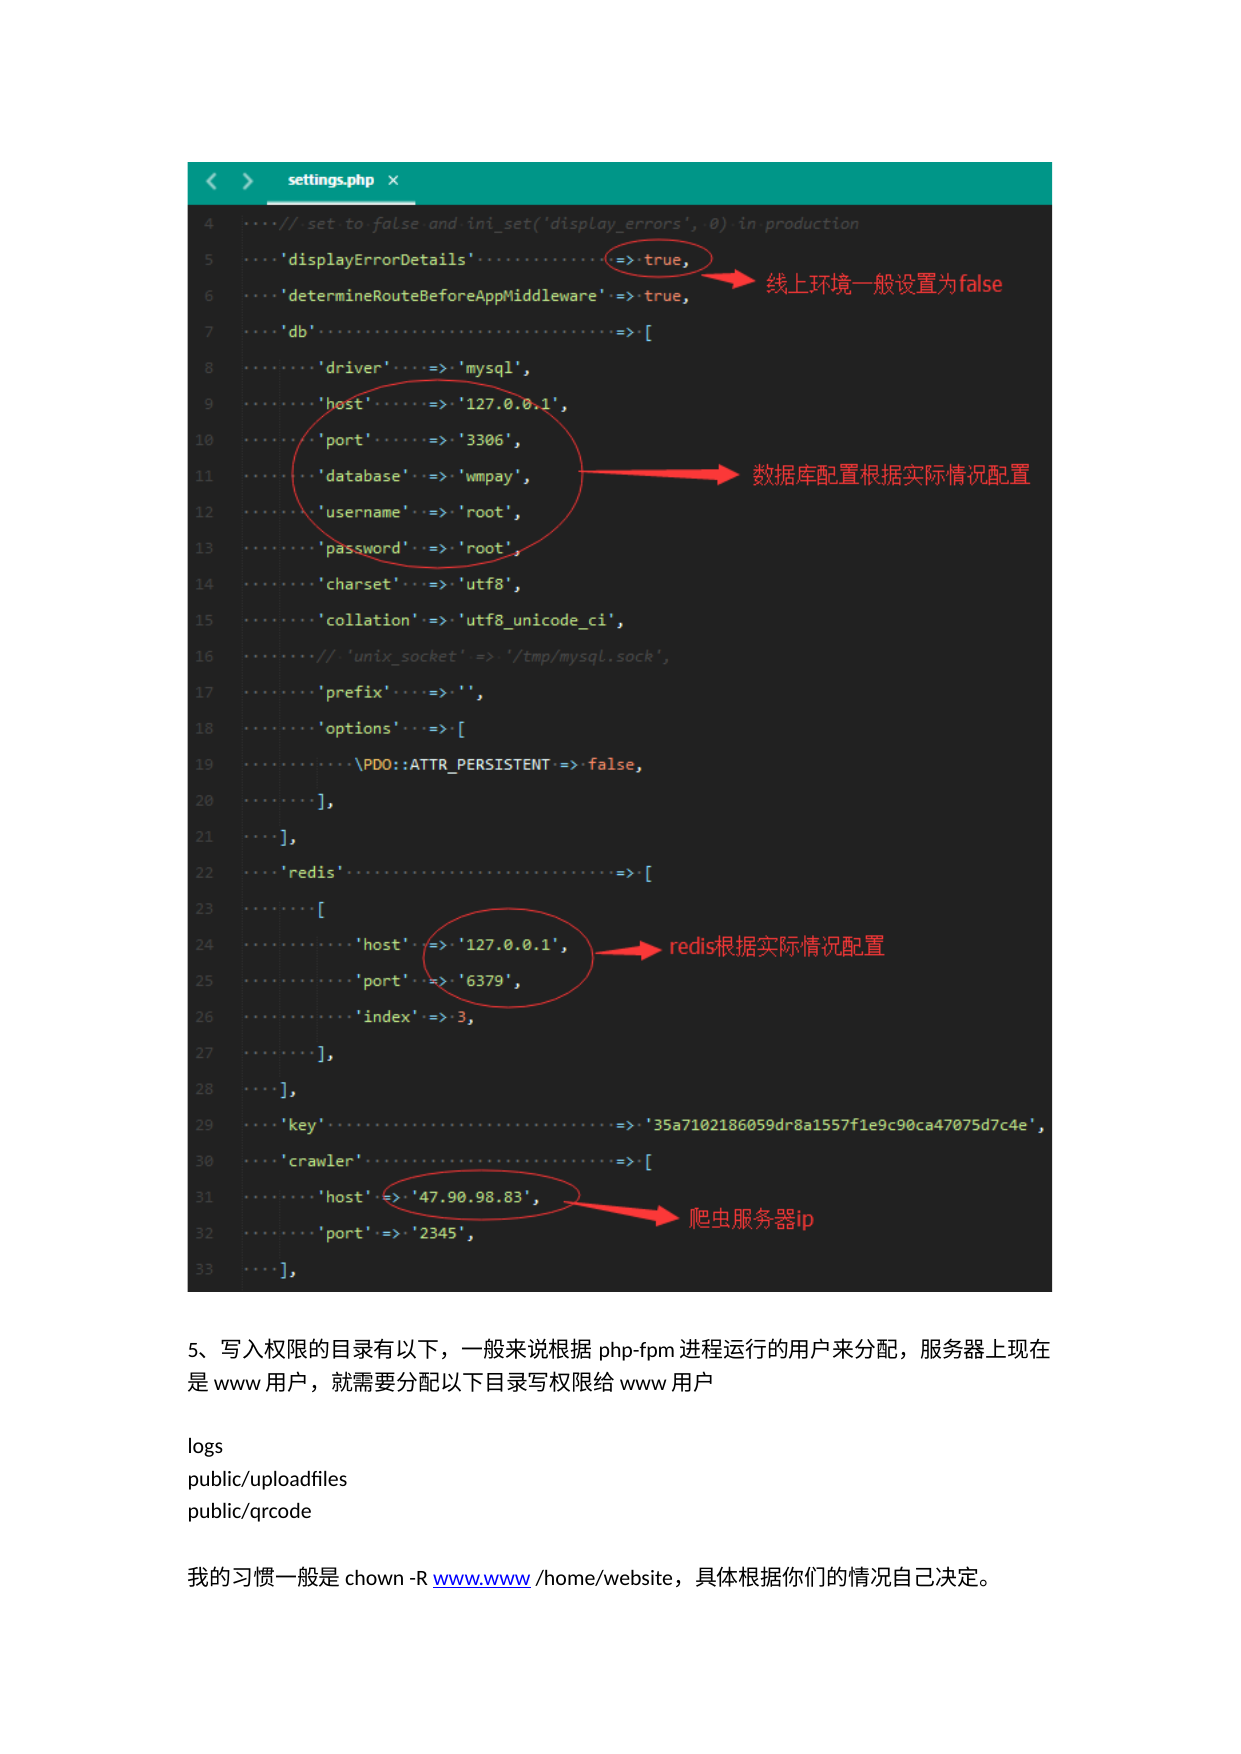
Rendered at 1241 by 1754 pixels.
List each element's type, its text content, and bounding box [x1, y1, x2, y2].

list 写入权限的目录有以下，一般来说根据php-fpm进程运行的用户来分配，服务器上现在是www用户，就需要分配以下目录写权限给www用户 [187, 1332, 1053, 1397]
list public/qrcode [187, 1494, 1053, 1527]
list 我的习惯一般是chown -R www.www /home/website，具体根据你们的情况自己决定。 [187, 1559, 1053, 1592]
list public/uploadfiles [187, 1462, 1053, 1494]
picture [187, 162, 1053, 1292]
list logs [187, 1429, 1053, 1462]
